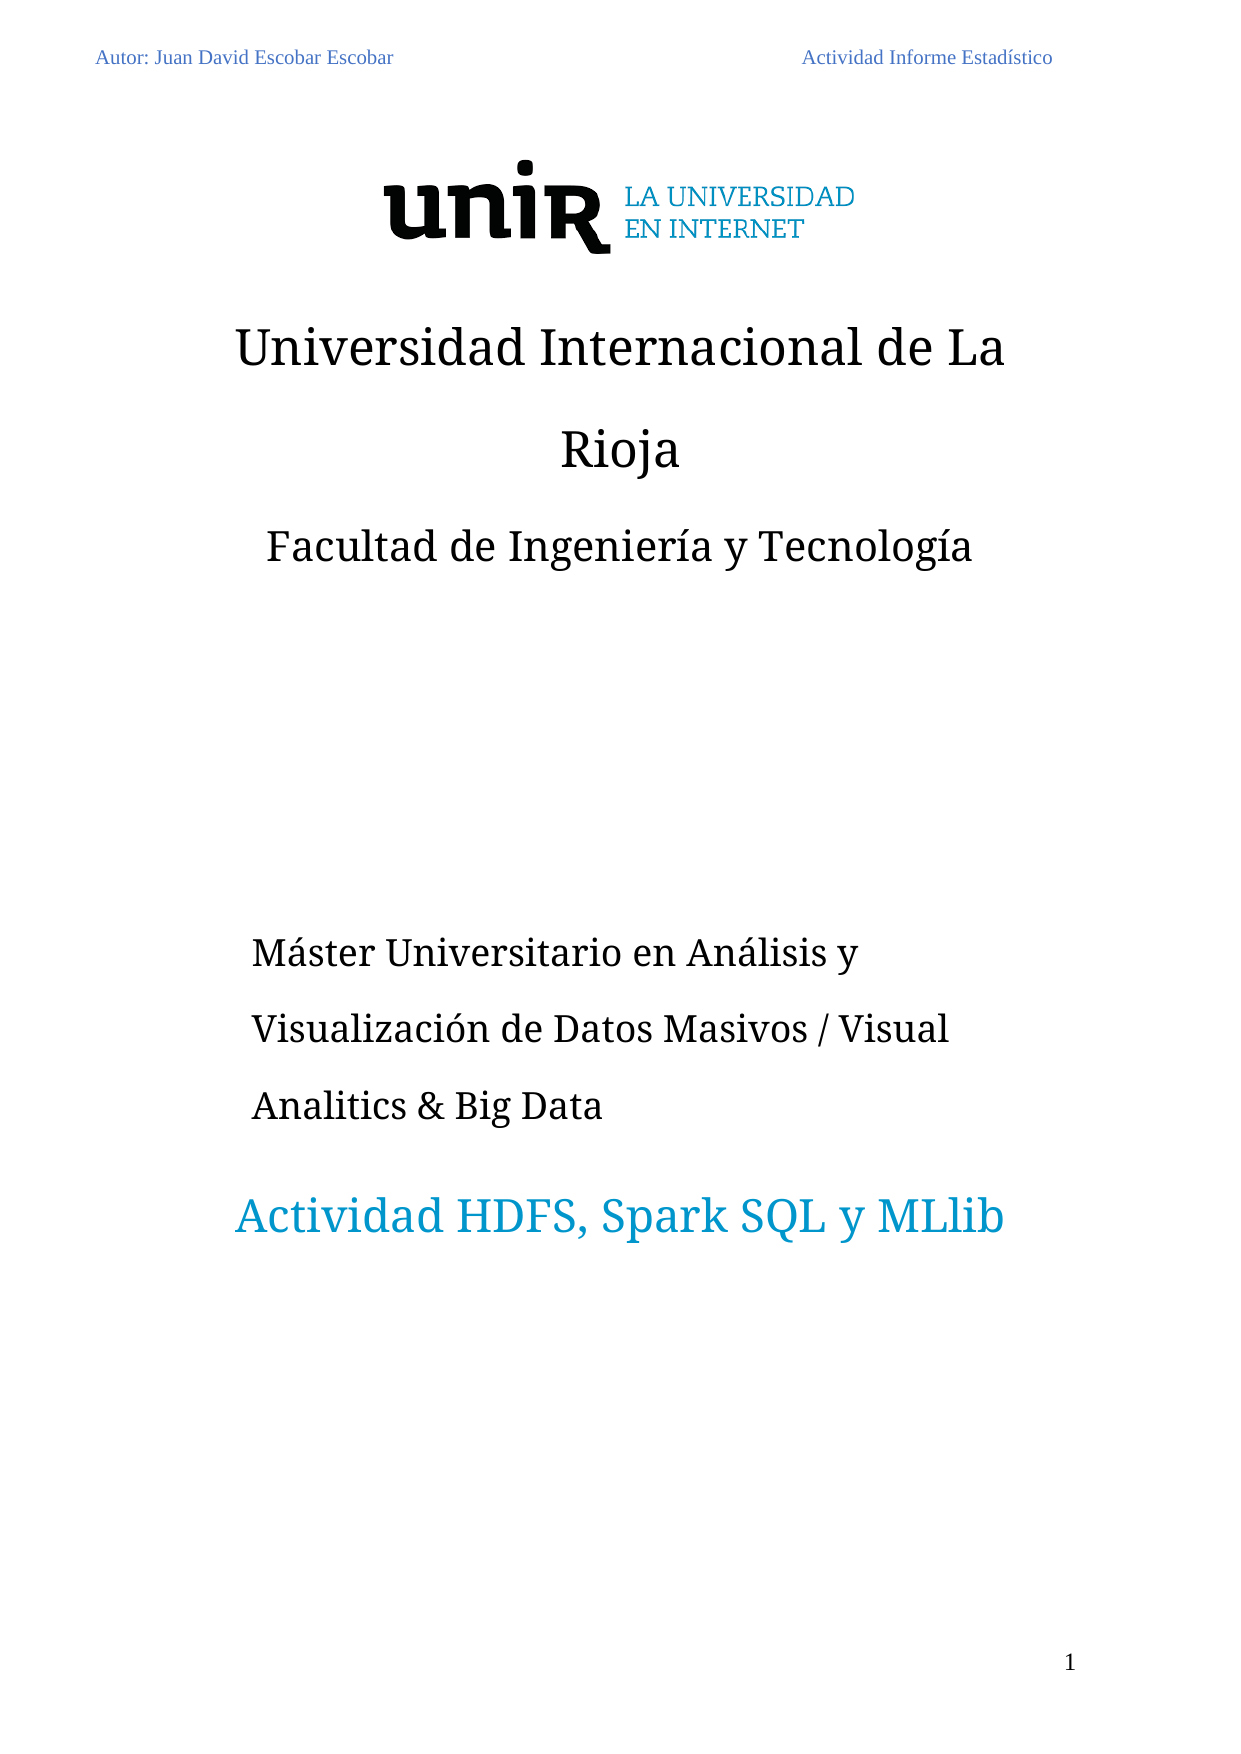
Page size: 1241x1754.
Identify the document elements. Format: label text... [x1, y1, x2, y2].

title Universidad Internacional de La Rioja [207, 312, 1034, 482]
text Actividad HDFS, Spark SQL y MLlib [207, 1184, 1034, 1246]
picture [841, 189, 851, 204]
subtitle Máster Universitario en Análisis y Visualización de Datos Masivos / Visual Analitics & Big Data [251, 926, 1075, 1130]
text Facultad de Ingeniería y Tecnología [207, 517, 1033, 574]
picture [383, 159, 854, 254]
